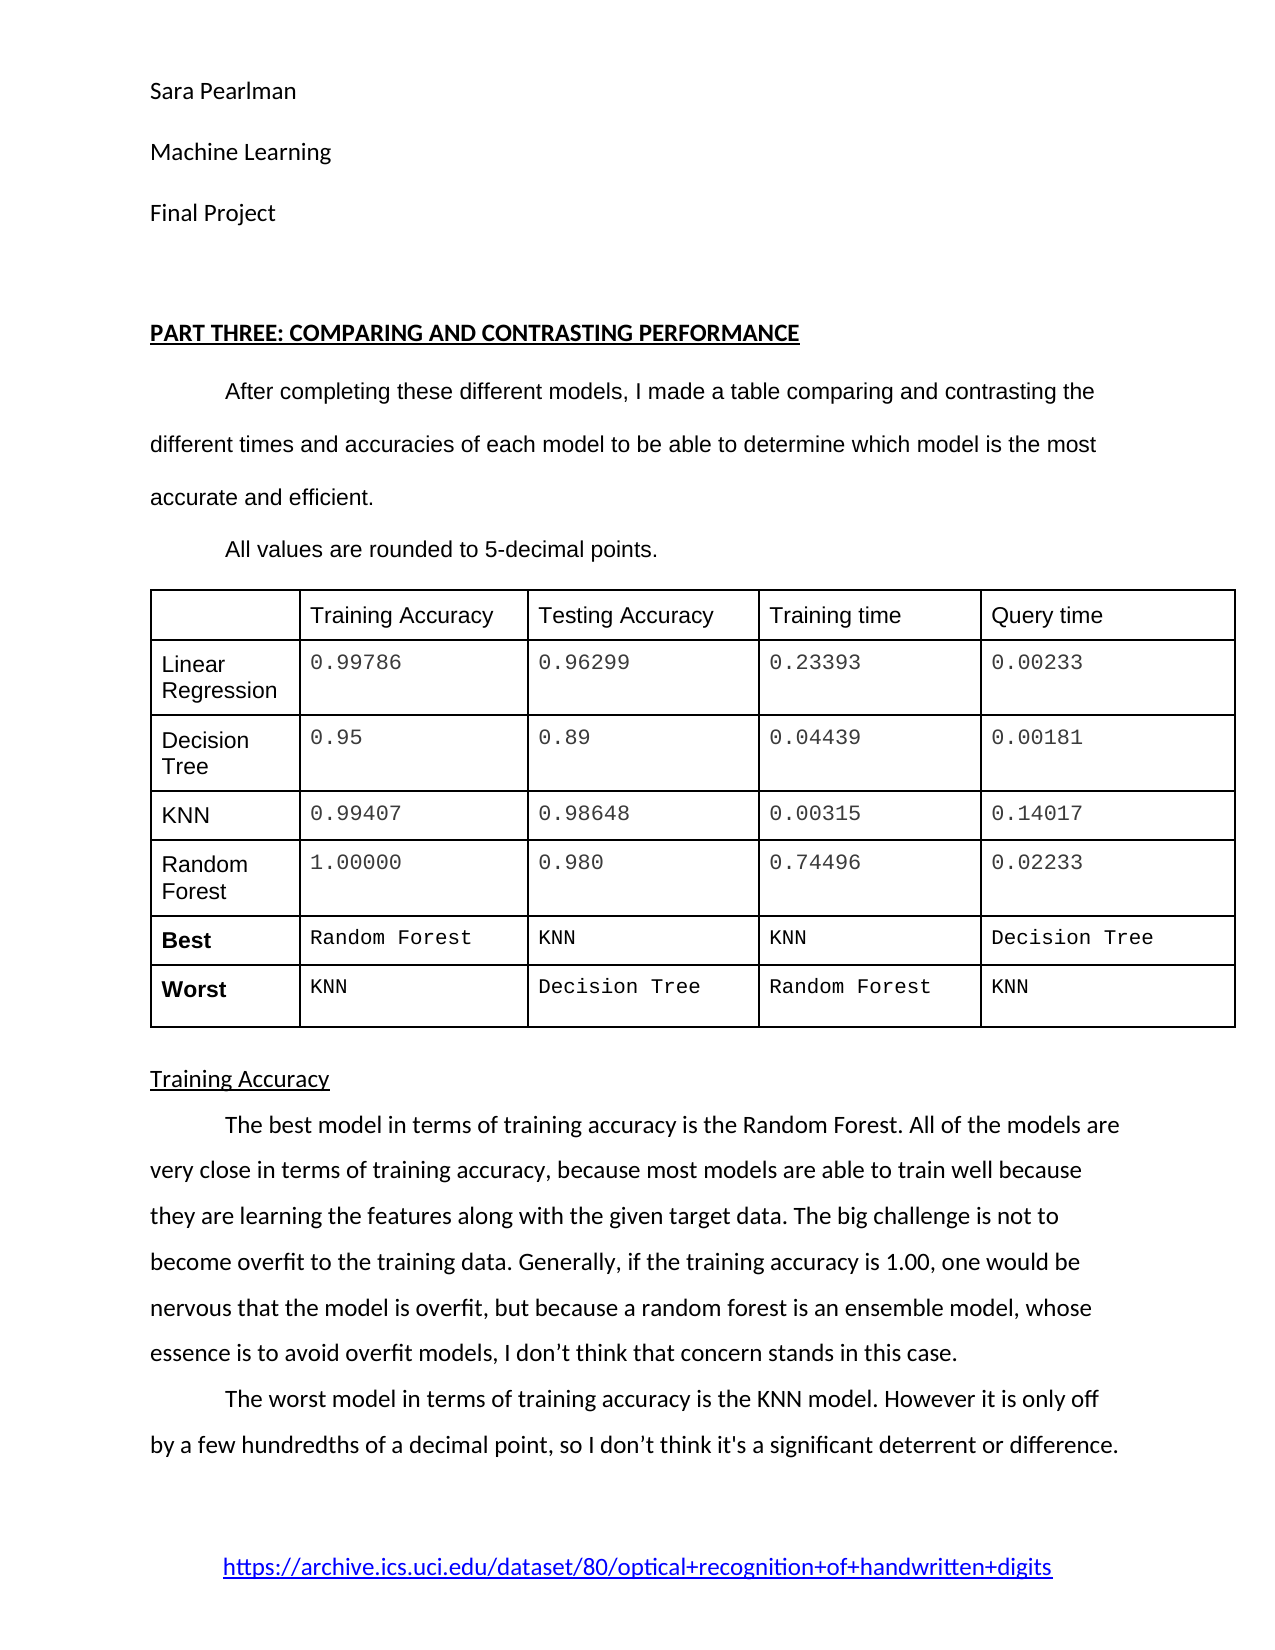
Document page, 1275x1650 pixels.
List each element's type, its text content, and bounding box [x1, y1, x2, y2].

table_cell 0.74496 [760, 841, 980, 914]
text All values are rounded to 5-decimal points. [150, 536, 1125, 563]
table_cell KNN [301, 966, 527, 1026]
table_cell 0.98648 [529, 792, 758, 839]
table_cell KNN [152, 792, 299, 839]
table_cell Random Forest [760, 966, 980, 1026]
table_cell 0.99407 [301, 792, 527, 839]
table_cell 0.89 [529, 716, 758, 790]
table_cell KNN [982, 966, 1234, 1026]
table_cell Decision Tree [529, 966, 758, 1026]
table_cell Best [152, 917, 299, 964]
table_cell 0.00233 [982, 641, 1234, 714]
text After completing these different models, I made a table comparing and contrasting the different times and accuracies of each model to be able to determine which model is the most accurate and efficient. [150, 378, 1125, 510]
table_cell 0.23393 [760, 641, 980, 714]
table_cell 1.00000 [301, 841, 527, 914]
table_cell Decision Tree [982, 917, 1234, 964]
table_cell KNN [760, 917, 980, 964]
table_cell KNN [529, 917, 758, 964]
table_header Training time [760, 591, 980, 638]
text Training Accuracy [150, 1063, 1125, 1094]
table_header Testing Accuracy [529, 591, 758, 638]
table_header Training Accuracy [301, 591, 527, 638]
table_cell Linear Regression [152, 641, 299, 714]
table_cell Decision Tree [152, 716, 299, 790]
table_cell 0.04439 [760, 716, 980, 790]
table_cell 0.99786 [301, 641, 527, 714]
table_cell 0.02233 [982, 841, 1234, 914]
text The best model in terms of training accuracy is the Random Forest. All of the models are very close in terms of training accuracy, because most models are able to train well because they are learning the features along with the given target data. The big challenge is not to become overfit to the training data. Generally, if the training accuracy is 1.00, one would be nervous that the model is overfit, but because a random forest is an ensemble model, whose essence is to avoid overfit models, I don’t think that concern stands in this case. [150, 1109, 1125, 1368]
table_cell 0.14017 [982, 792, 1234, 839]
table_cell Random Forest [152, 841, 299, 914]
table_header [152, 591, 299, 638]
table_cell 0.96299 [529, 641, 758, 714]
text PART THREE: COMPARING AND CONTRASTING PERFORMANCE [150, 317, 1125, 348]
table_cell Worst [152, 966, 299, 1026]
text The worst model in terms of training accuracy is the KNN model. However it is only off by a few hundredths of a decimal point, so I don’t think it's a significant deterrent or difference. [150, 1383, 1125, 1459]
table_cell Random Forest [301, 917, 527, 964]
table_header Query time [982, 591, 1234, 638]
table_cell 0.00315 [760, 792, 980, 839]
table_cell 0.980 [529, 841, 758, 914]
table_cell 0.00181 [982, 716, 1234, 790]
table_cell 0.95 [301, 716, 527, 790]
